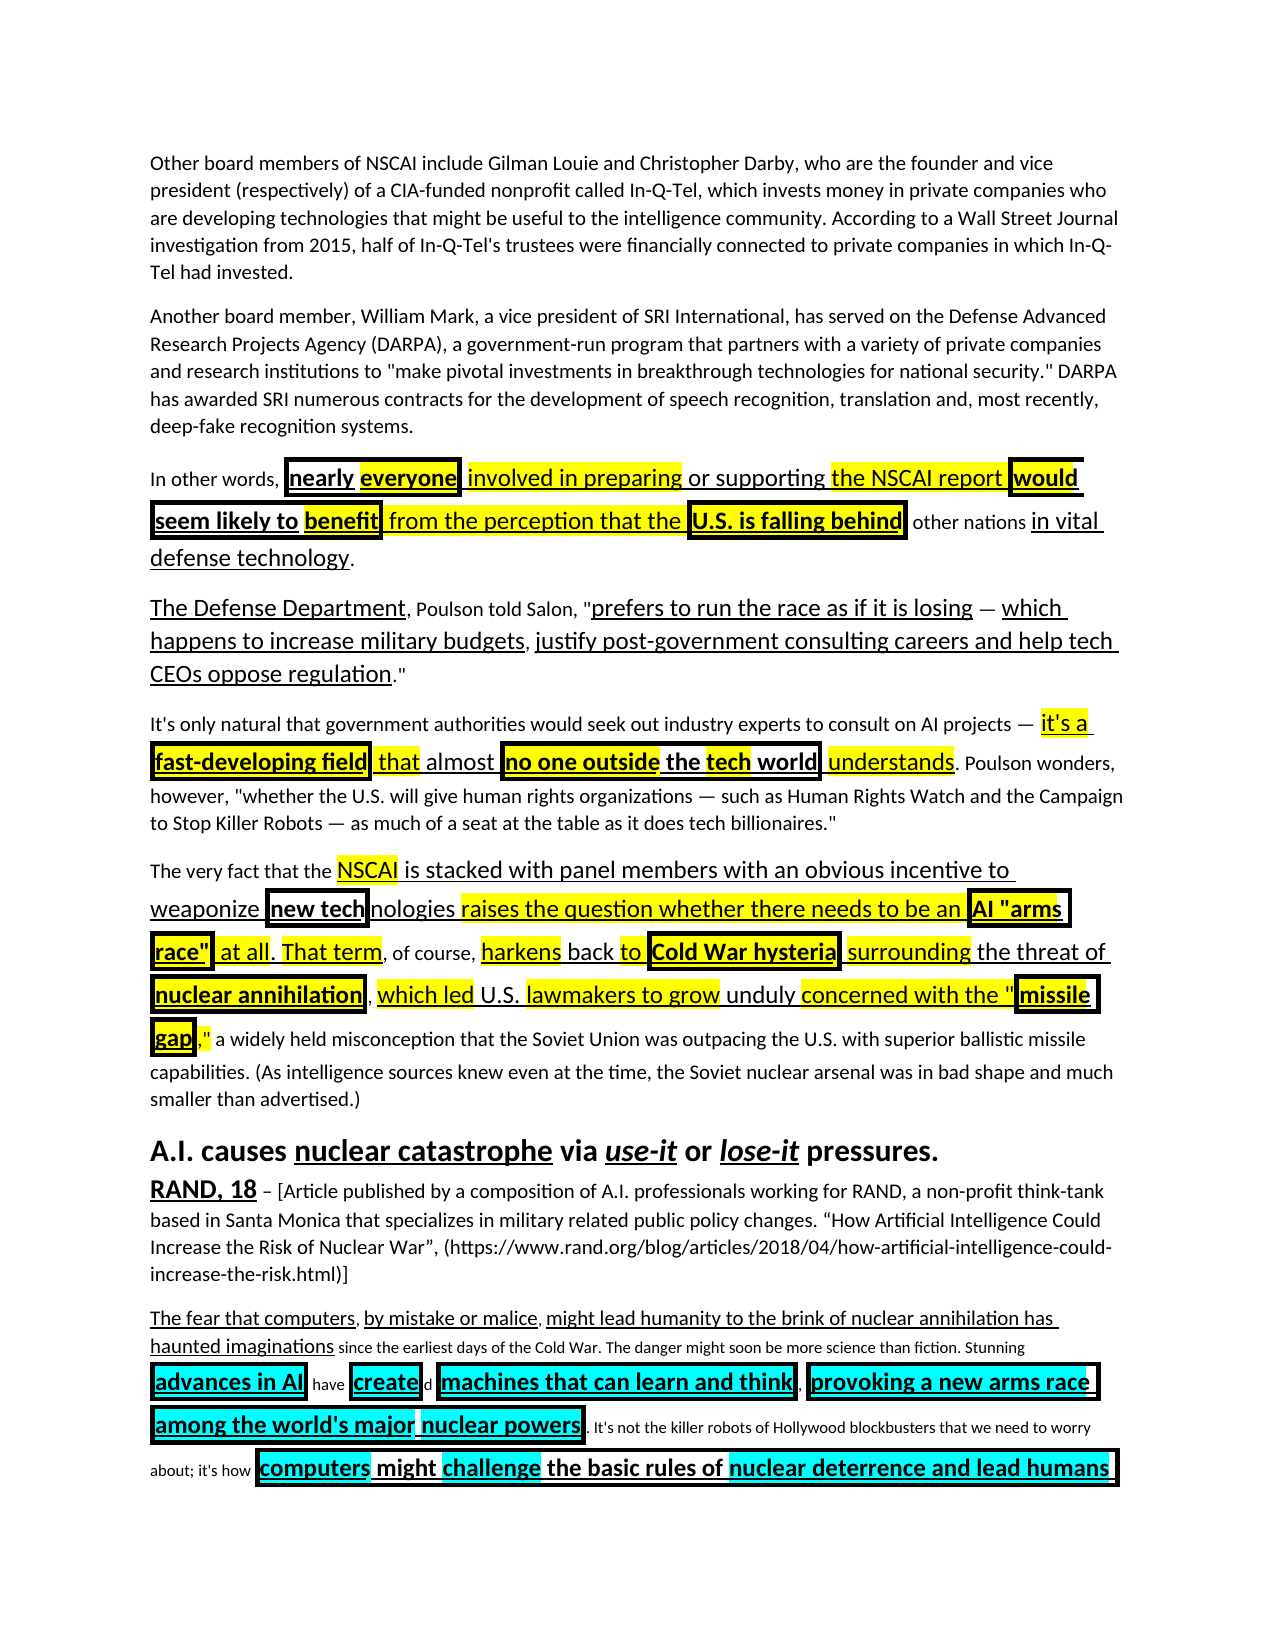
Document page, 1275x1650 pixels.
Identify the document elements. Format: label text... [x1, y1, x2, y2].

subtitle A.I. causes nuclear catastrophe via use-it or lose-it pressures. [150, 1131, 1125, 1169]
text The very fact that the NSCAI is stacked with panel members with an obvious incentive to weaponize new technologies raises the question whether there needs to be an AI "arms race" at all. That term, of course, harkens back to Cold War hysteria surrounding the threat of nuclear annihilation, which led U.S. lawmakers to grow unduly concerned with the "missile gap," a widely held misconception that the Soviet Union was outpacing the U.S. with superior ballistic missile capabilities. (As intelligence sources knew even at the time, the Soviet nuclear arsenal was in bad shape and much smaller than advertised.) [150, 854, 1125, 1112]
text RAND, 18 – [Article published by a composition of A.I. professionals working for RAND, a non-profit think-tank based in Santa Monica that specializes in military related public policy changes. “How Artificial Intelligence Could Increase the Risk of Nuclear War”, (https://www.rand.org/blog/articles/2018/04/how-artificial-intelligence-could-increase-the-risk.html)] [150, 1172, 1125, 1287]
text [150, 1306, 1125, 1487]
text In other words, nearly everyone involved in preparing or supporting the NSCAI report would seem likely to benefit from the perception that the U.S. is falling behind other nations in vital defense technology. [150, 457, 1125, 573]
text Another board member, William Mark, a vice president of SRI International, has served on the Defense Advanced Research Projects Agency (DARPA), a government-run program that partners with a variety of private companies and research institutions to "make pivotal investments in breakthrough technologies for national security." DARPA has awarded SRI numerous contracts for the development of speech recognition, translation and, most recently, deep-fake recognition systems. [150, 304, 1125, 439]
text It's only natural that government authorities would seek out industry experts to consult on AI projects — it's a fast-developing field that almost no one outside the tech world understands. Poulson wonders, however, "whether the U.S. will give human rights organizations — such as Human Rights Watch and the Campaign to Stop Killer Robots — as much of a seat at the table as it does tech billionaires." [150, 708, 1125, 836]
text Other board members of NSCAI include Gilman Louie and Christopher Darby, who are the founder and vice president (respectively) of a CIA-funded nonprofit called In-Q-Tel, which invests money in private companies who are developing technologies that might be useful to the intelligence community. According to a Wall Street Journal investigation from 2015, half of In-Q-Tel's trustees were financially connected to private companies in which In-Q-Tel had invested. [150, 150, 1125, 285]
text The Defense Department, Poulson told Salon, "prefers to run the race as if it is losing — which happens to increase military budgets, justify post-government consulting careers and help tech CEOs oppose regulation." [150, 592, 1125, 688]
